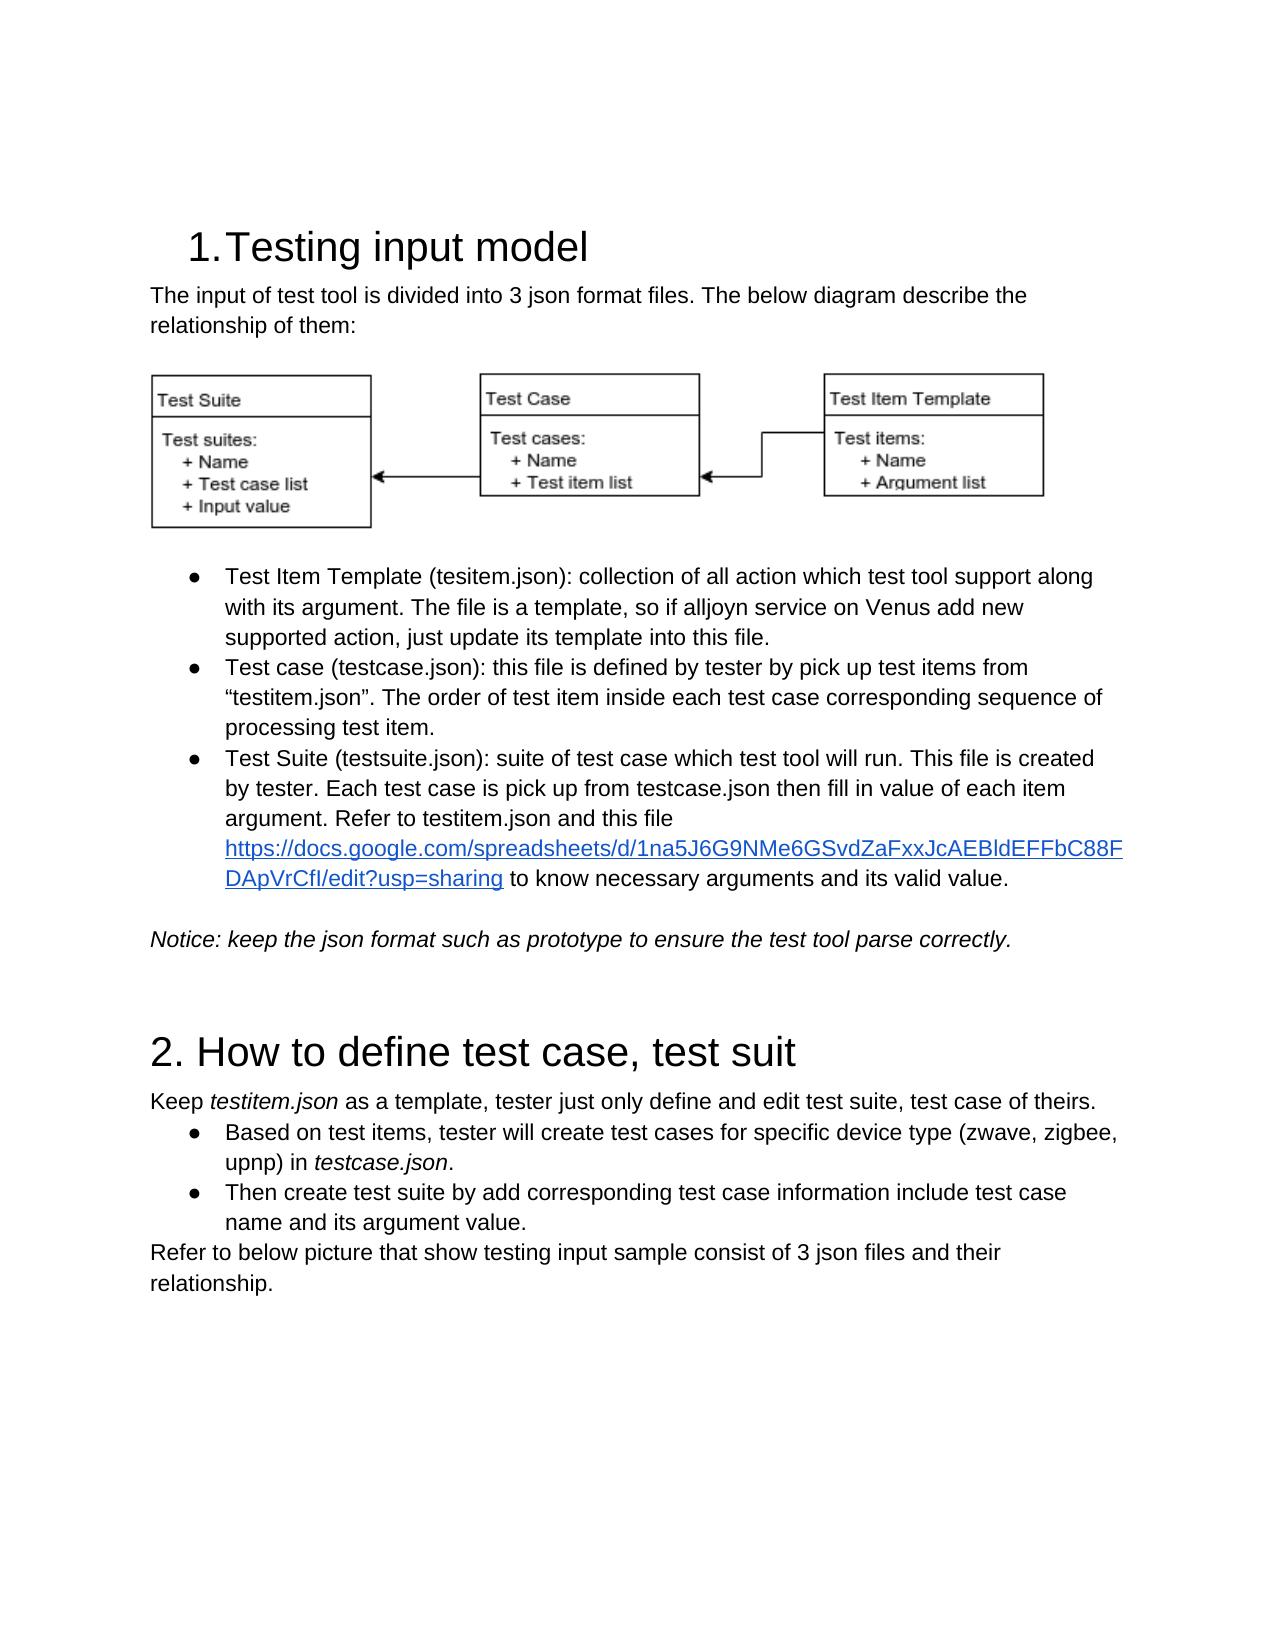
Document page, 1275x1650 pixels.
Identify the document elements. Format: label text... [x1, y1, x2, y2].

subtitle 2. How to define test case, test suit [150, 1028, 1125, 1076]
list Test Suite (testsuite.json): suite of test case which test tool will run. This file is created by tester. Each test case is pick up from testcase.json then fill in value of each item argument. Refer to testitem.json and this file https://docs.google.com/spreadsheets/d/1na5J6G9NMe6GSvdZaFxxJcAEBldEFFbC88FDApVrCfI/edit?usp=sharing to know necessary arguments and its valid value. [187, 744, 1125, 892]
text Keep testitem.json as a template, tester just only define and edit test suite, test case of theirs. [150, 1088, 1125, 1114]
list Test Item Template (tesitem.json): collection of all action which test tool support along with its argument. The file is a template, so if alljoyn service on Venus add new supported action, just update its template into this file. [187, 563, 1125, 650]
list Then create test suite by add corresponding test case information include test case name and its argument value. [187, 1179, 1125, 1235]
list Test case (testcase.json): this file is defined by tester by pick up test items from “testitem.json”. The order of test item inside each test case corresponding sequence of processing test item. [187, 654, 1125, 741]
text The input of test tool is divided into 3 json format files. The below diagram describe the relationship of them: [150, 282, 1125, 339]
text Refer to below picture that show testing input sample consist of 3 json files and their relationship. [150, 1239, 1125, 1296]
text Notice: keep the json format such as prototype to ensure the test tool parse correctly. [150, 926, 1125, 952]
subtitle Testing input model [187, 222, 1125, 270]
picture [150, 372, 1046, 530]
list Based on test items, tester will create test cases for specific device type (zwave, zigbee, upnp) in testcase.json. [187, 1118, 1125, 1175]
